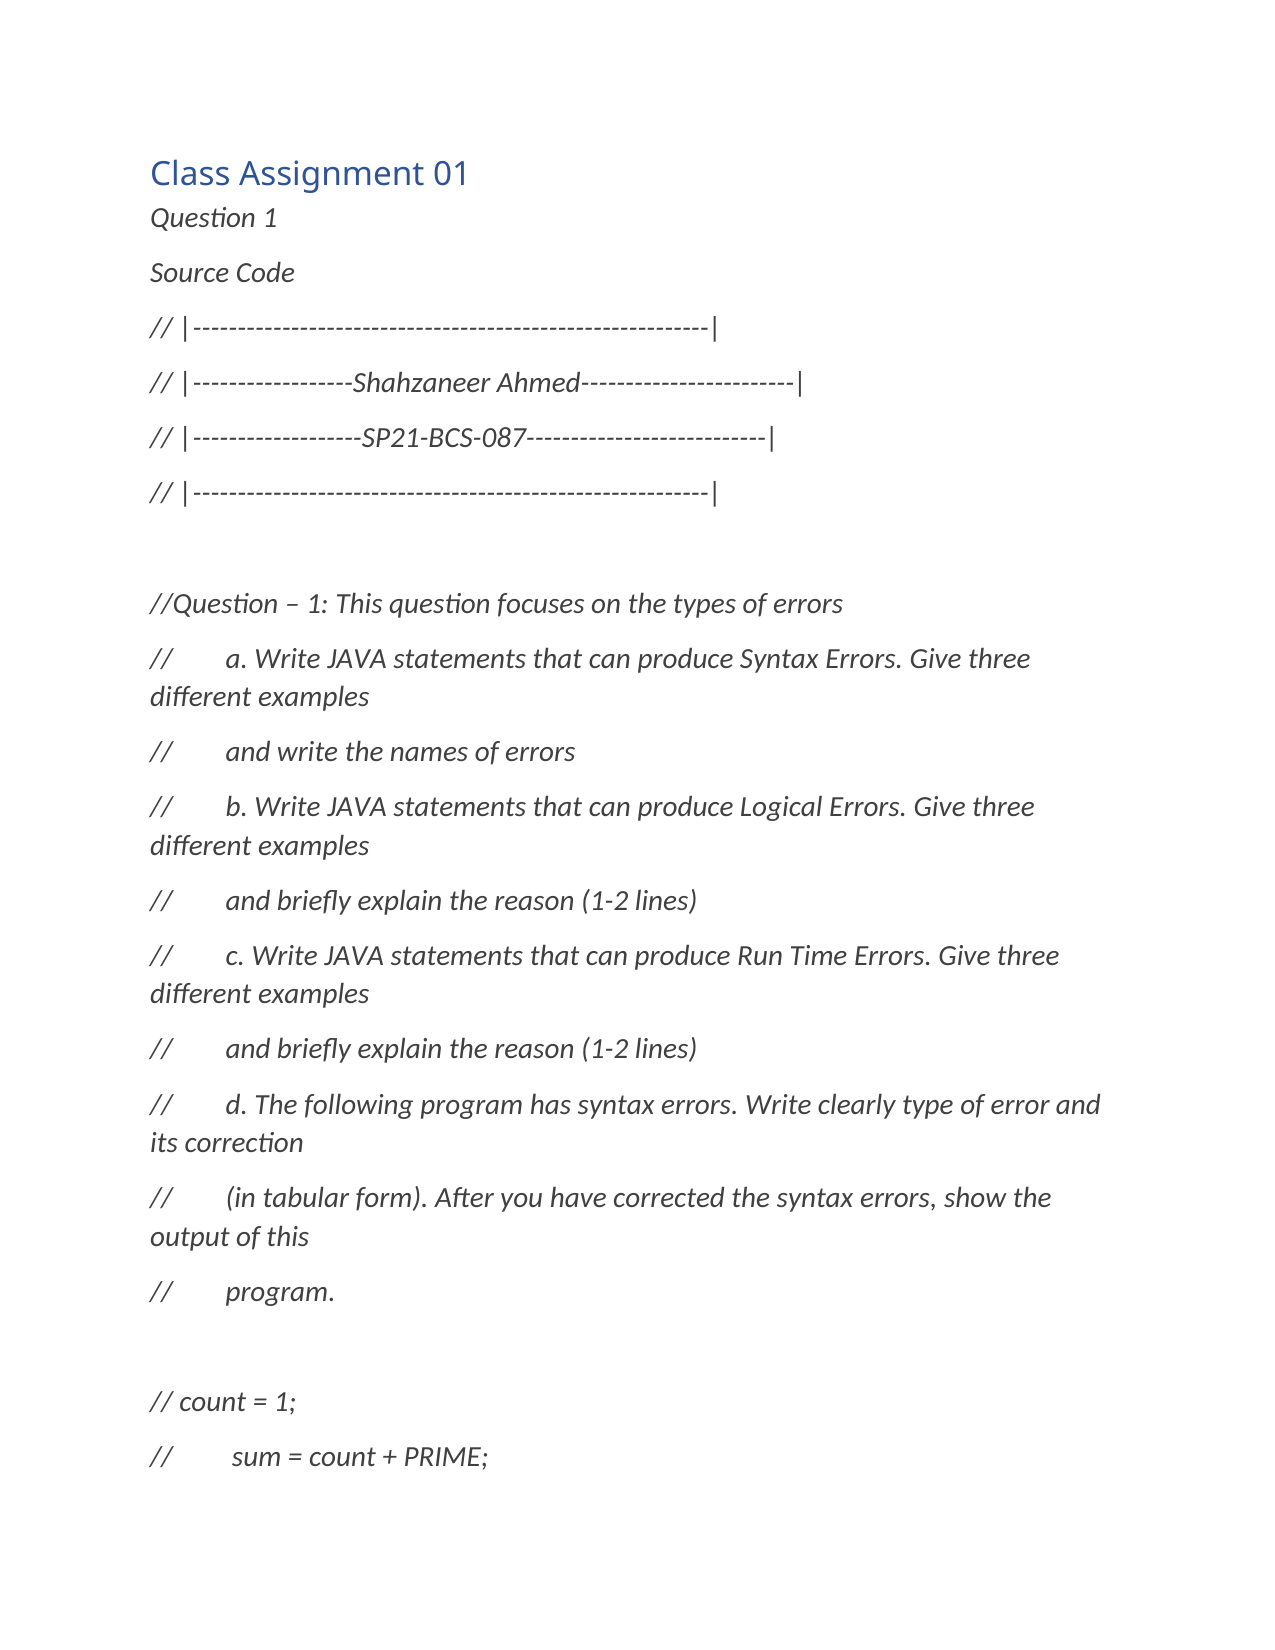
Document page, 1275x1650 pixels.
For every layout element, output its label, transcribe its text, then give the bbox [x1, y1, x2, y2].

text //Question – 1: This question focuses on the types of errors [150, 585, 1125, 620]
text // |----------------------------------------------------------| [150, 309, 1125, 345]
text // and write the names of errors [150, 733, 1125, 769]
text // c. Write JAVA statements that can produce Run Time Errors. Give three different examples [150, 937, 1125, 1011]
text // and briefly explain the reason (1-2 lines) [150, 882, 1125, 918]
text Question 1 [150, 199, 1125, 234]
text // program. [150, 1273, 1125, 1308]
text // a. Write JAVA statements that can produce Syntax Errors. Give three different examples [150, 640, 1125, 714]
text // b. Write JAVA statements that can produce Logical Errors. Give three different examples [150, 788, 1125, 862]
text // |----------------------------------------------------------| [150, 474, 1125, 510]
text // and briefly explain the reason (1-2 lines) [150, 1031, 1125, 1066]
text // sum = count + PRIME; [150, 1438, 1125, 1474]
text // d. The following program has syntax errors. Write clearly type of error and its correction [150, 1086, 1125, 1160]
text Source Code [150, 254, 1125, 290]
text // |------------------Shahzaneer Ahmed------------------------| [150, 364, 1125, 400]
text // (in tabular form). After you have corrected the syntax errors, show the output of this [150, 1179, 1125, 1253]
text // count = 1; [150, 1383, 1125, 1419]
subtitle Class Assignment 01 [150, 150, 1125, 195]
text // |-------------------SP21-BCS-087---------------------------| [150, 419, 1125, 455]
